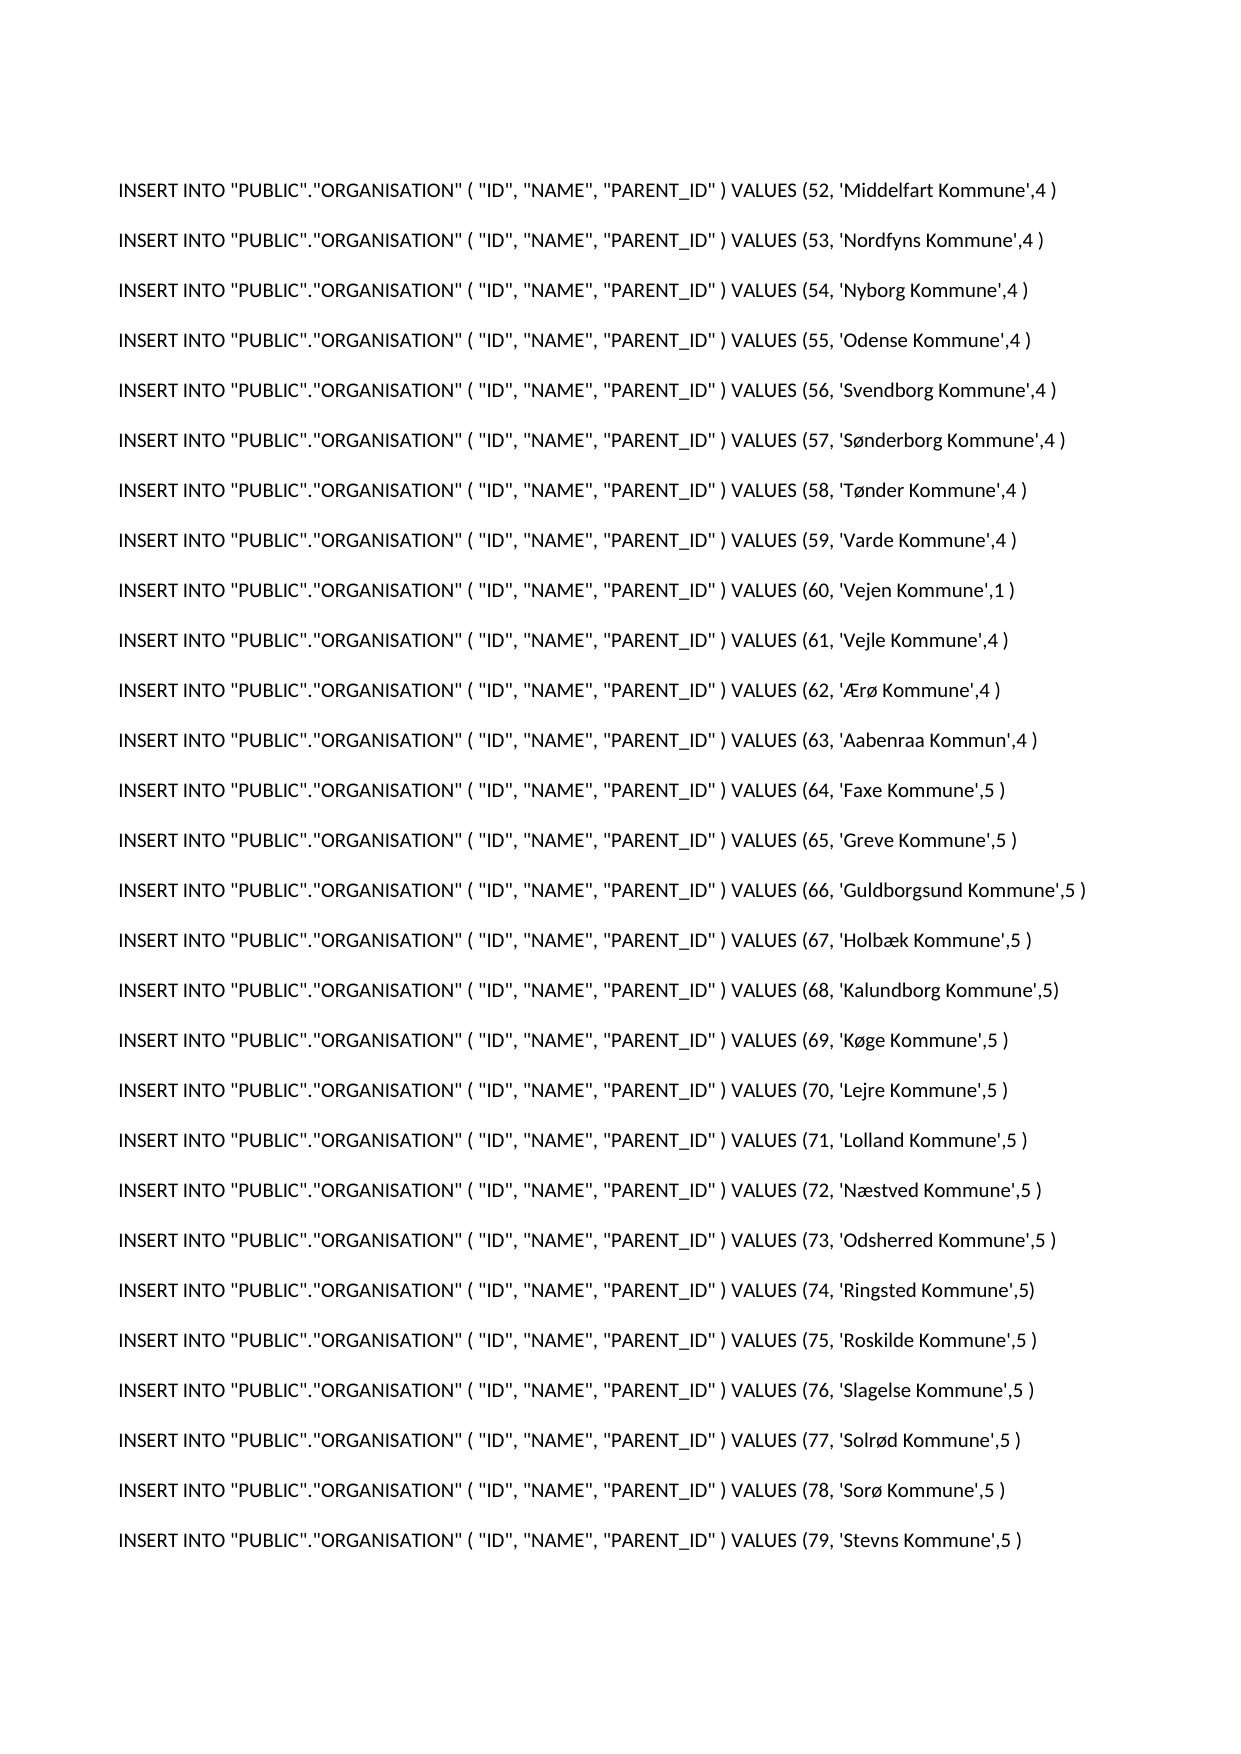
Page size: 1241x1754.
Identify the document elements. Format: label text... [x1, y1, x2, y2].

text INSERT INTO "PUBLIC"."ORGANISATION" ( "ID", "NAME", "PARENT_ID" ) VALUES (62, 'Ærø Kommune',4 ) [118, 677, 1122, 703]
text INSERT INTO "PUBLIC"."ORGANISATION" ( "ID", "NAME", "PARENT_ID" ) VALUES (65, 'Greve Kommune',5 ) [118, 827, 1122, 853]
text INSERT INTO "PUBLIC"."ORGANISATION" ( "ID", "NAME", "PARENT_ID" ) VALUES (52, 'Middelfart Kommune',4 ) [118, 177, 1122, 203]
text INSERT INTO "PUBLIC"."ORGANISATION" ( "ID", "NAME", "PARENT_ID" ) VALUES (70, 'Lejre Kommune',5 ) [118, 1077, 1122, 1103]
text INSERT INTO "PUBLIC"."ORGANISATION" ( "ID", "NAME", "PARENT_ID" ) VALUES (63, 'Aabenraa Kommun',4 ) [118, 727, 1122, 753]
text INSERT INTO "PUBLIC"."ORGANISATION" ( "ID", "NAME", "PARENT_ID" ) VALUES (54, 'Nyborg Kommune',4 ) [118, 277, 1122, 303]
text INSERT INTO "PUBLIC"."ORGANISATION" ( "ID", "NAME", "PARENT_ID" ) VALUES (64, 'Faxe Kommune',5 ) [118, 777, 1122, 803]
text INSERT INTO "PUBLIC"."ORGANISATION" ( "ID", "NAME", "PARENT_ID" ) VALUES (53, 'Nordfyns Kommune',4 ) [118, 227, 1122, 253]
text INSERT INTO "PUBLIC"."ORGANISATION" ( "ID", "NAME", "PARENT_ID" ) VALUES (74, 'Ringsted Kommune',5) [118, 1277, 1122, 1303]
text INSERT INTO "PUBLIC"."ORGANISATION" ( "ID", "NAME", "PARENT_ID" ) VALUES (72, 'Næstved Kommune',5 ) [118, 1177, 1122, 1203]
text INSERT INTO "PUBLIC"."ORGANISATION" ( "ID", "NAME", "PARENT_ID" ) VALUES (73, 'Odsherred Kommune',5 ) [118, 1227, 1122, 1253]
text INSERT INTO "PUBLIC"."ORGANISATION" ( "ID", "NAME", "PARENT_ID" ) VALUES (61, 'Vejle Kommune',4 ) [118, 627, 1122, 653]
text INSERT INTO "PUBLIC"."ORGANISATION" ( "ID", "NAME", "PARENT_ID" ) VALUES (79, 'Stevns Kommune',5 ) [118, 1527, 1122, 1553]
text INSERT INTO "PUBLIC"."ORGANISATION" ( "ID", "NAME", "PARENT_ID" ) VALUES (77, 'Solrød Kommune',5 ) [118, 1427, 1122, 1453]
text INSERT INTO "PUBLIC"."ORGANISATION" ( "ID", "NAME", "PARENT_ID" ) VALUES (71, 'Lolland Kommune',5 ) [118, 1127, 1122, 1153]
text INSERT INTO "PUBLIC"."ORGANISATION" ( "ID", "NAME", "PARENT_ID" ) VALUES (60, 'Vejen Kommune',1 ) [118, 577, 1122, 603]
text INSERT INTO "PUBLIC"."ORGANISATION" ( "ID", "NAME", "PARENT_ID" ) VALUES (68, 'Kalundborg Kommune',5) [118, 977, 1122, 1003]
text INSERT INTO "PUBLIC"."ORGANISATION" ( "ID", "NAME", "PARENT_ID" ) VALUES (78, 'Sorø Kommune',5 ) [118, 1477, 1122, 1503]
text INSERT INTO "PUBLIC"."ORGANISATION" ( "ID", "NAME", "PARENT_ID" ) VALUES (58, 'Tønder Kommune',4 ) [118, 477, 1122, 503]
text INSERT INTO "PUBLIC"."ORGANISATION" ( "ID", "NAME", "PARENT_ID" ) VALUES (57, 'Sønderborg Kommune',4 ) [118, 427, 1122, 453]
text INSERT INTO "PUBLIC"."ORGANISATION" ( "ID", "NAME", "PARENT_ID" ) VALUES (76, 'Slagelse Kommune',5 ) [118, 1377, 1122, 1403]
text INSERT INTO "PUBLIC"."ORGANISATION" ( "ID", "NAME", "PARENT_ID" ) VALUES (59, 'Varde Kommune',4 ) [118, 527, 1122, 553]
text INSERT INTO "PUBLIC"."ORGANISATION" ( "ID", "NAME", "PARENT_ID" ) VALUES (67, 'Holbæk Kommune',5 ) [118, 927, 1122, 953]
text INSERT INTO "PUBLIC"."ORGANISATION" ( "ID", "NAME", "PARENT_ID" ) VALUES (55, 'Odense Kommune',4 ) [118, 327, 1122, 353]
text INSERT INTO "PUBLIC"."ORGANISATION" ( "ID", "NAME", "PARENT_ID" ) VALUES (69, 'Køge Kommune',5 ) [118, 1027, 1122, 1053]
text INSERT INTO "PUBLIC"."ORGANISATION" ( "ID", "NAME", "PARENT_ID" ) VALUES (66, 'Guldborgsund Kommune',5 ) [118, 877, 1122, 903]
text INSERT INTO "PUBLIC"."ORGANISATION" ( "ID", "NAME", "PARENT_ID" ) VALUES (56, 'Svendborg Kommune',4 ) [118, 377, 1122, 403]
text INSERT INTO "PUBLIC"."ORGANISATION" ( "ID", "NAME", "PARENT_ID" ) VALUES (75, 'Roskilde Kommune',5 ) [118, 1327, 1122, 1353]
